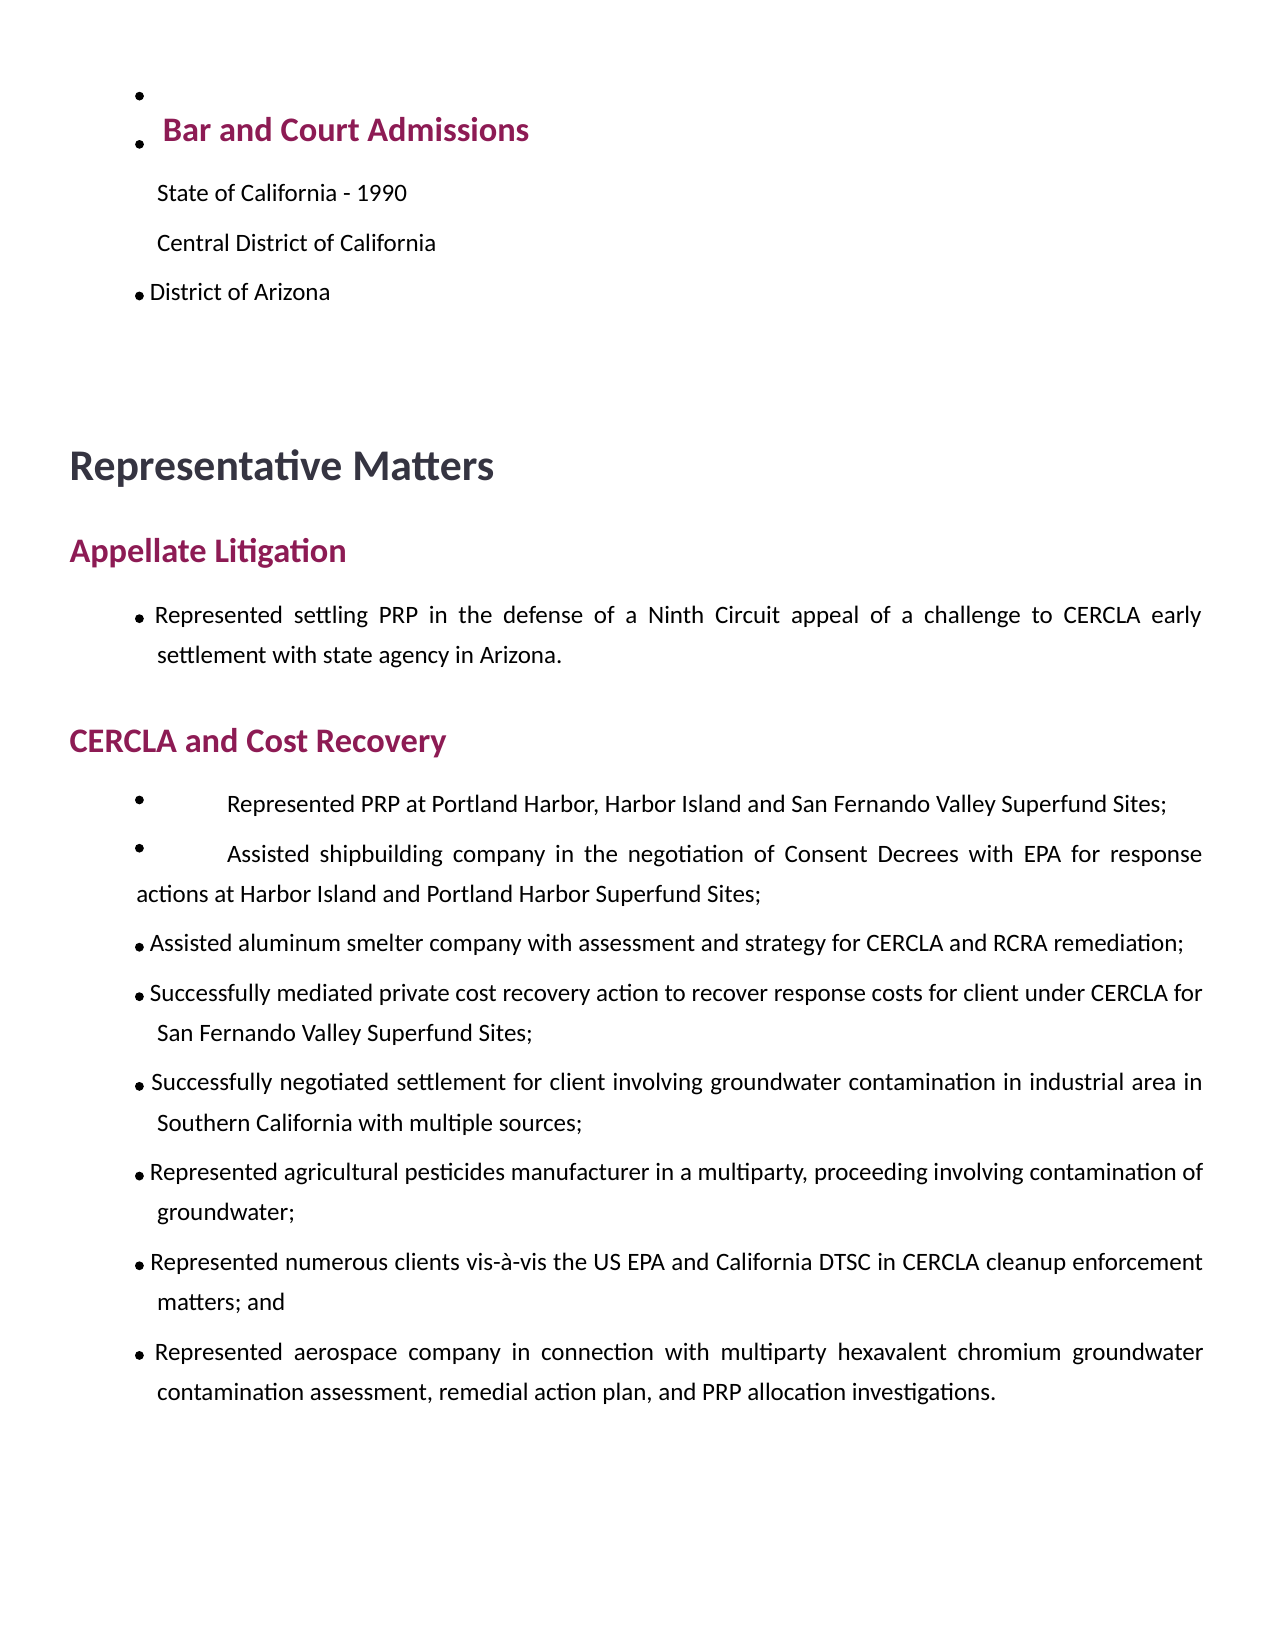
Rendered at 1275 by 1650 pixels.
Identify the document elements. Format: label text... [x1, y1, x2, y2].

text District of Arizona [135, 276, 1204, 307]
text Successfully negotiated settlement for client involving groundwater contamination in industrial area in Southern California with multiple sources; [135, 1067, 1204, 1137]
text State of California - 1990 [157, 177, 1204, 208]
text Represented aerospace company in connection with multiparty hexavalent chromium groundwater contamination assessment, remedial action plan, and PRP allocation investigations. [135, 1336, 1204, 1406]
text Represented agricultural pesticides manufacturer in a multiparty, proceeding involving contamination of groundwater; [135, 1156, 1204, 1227]
text Represented PRP at Portland Harbor, Harbor Island and San Fernando Valley Superfund Sites; [135, 788, 1204, 819]
text Central District of California [157, 227, 1204, 257]
subtitle Bar and Court Admissions [69, 108, 1204, 150]
text Represented numerous clients vis-à-vis the US EPA and California DTSC in CERCLA cleanup enforcement matters; and [135, 1246, 1204, 1317]
text Represented settling PRP in the defense of a Ninth Circuit appeal of a challenge to CERCLA early settlement with state agency in Arizona. [135, 599, 1204, 669]
text Assisted shipbuilding company in the negotiation of Consent Decrees with EPA for response actions at Harbor Island and Portland Harbor Superfund Sites; [135, 838, 1204, 908]
text Successfully mediated private cost recovery action to recover response costs for client under CERCLA for San Fernando Valley Superfund Sites; [135, 977, 1204, 1048]
text Assisted aluminum smelter company with assessment and strategy for CERCLA and RCRA remediation; [135, 927, 1204, 958]
subtitle CERCLA and Cost Recovery [69, 719, 1204, 761]
subtitle Representative Matters [69, 438, 1204, 491]
subtitle Appellate Litigation [69, 529, 1204, 571]
